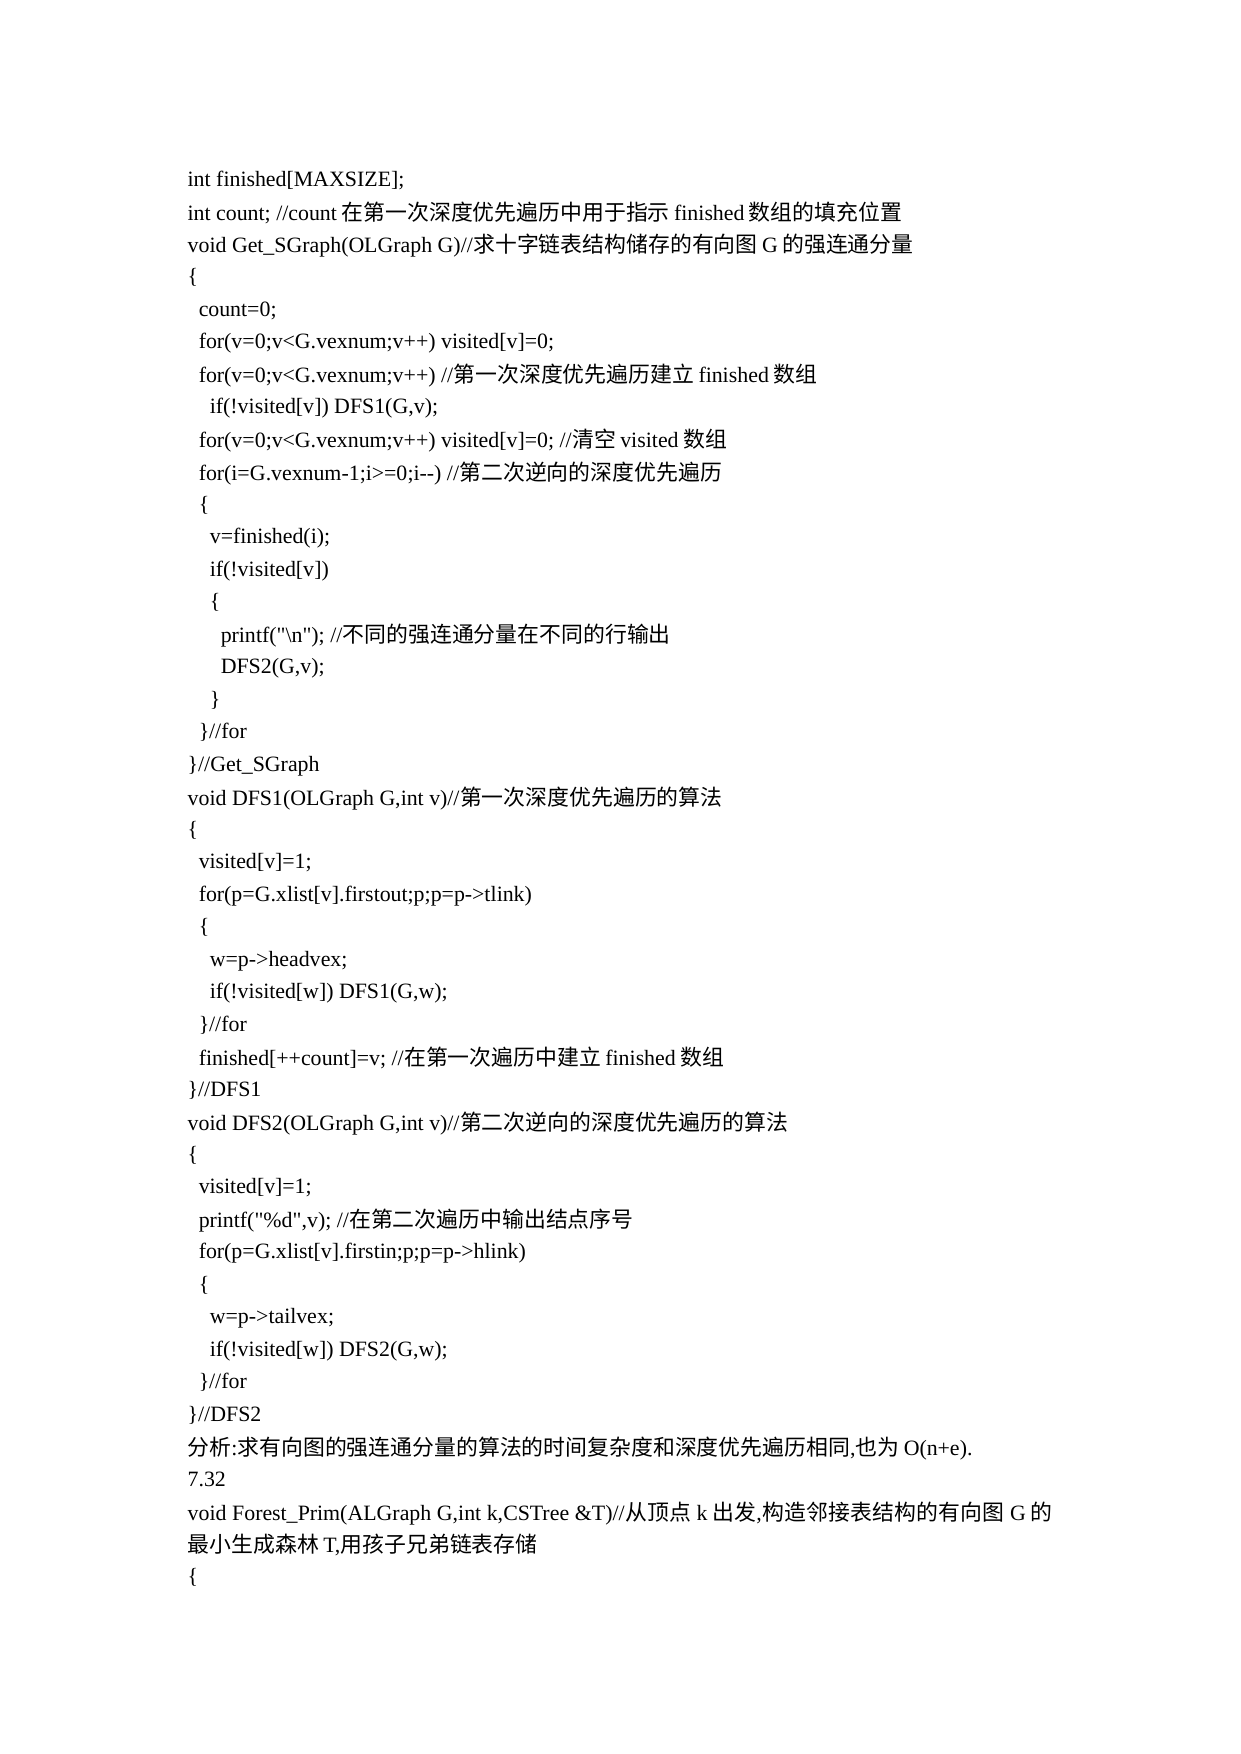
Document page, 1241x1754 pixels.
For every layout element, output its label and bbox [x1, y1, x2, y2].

text [187, 162, 1053, 1592]
